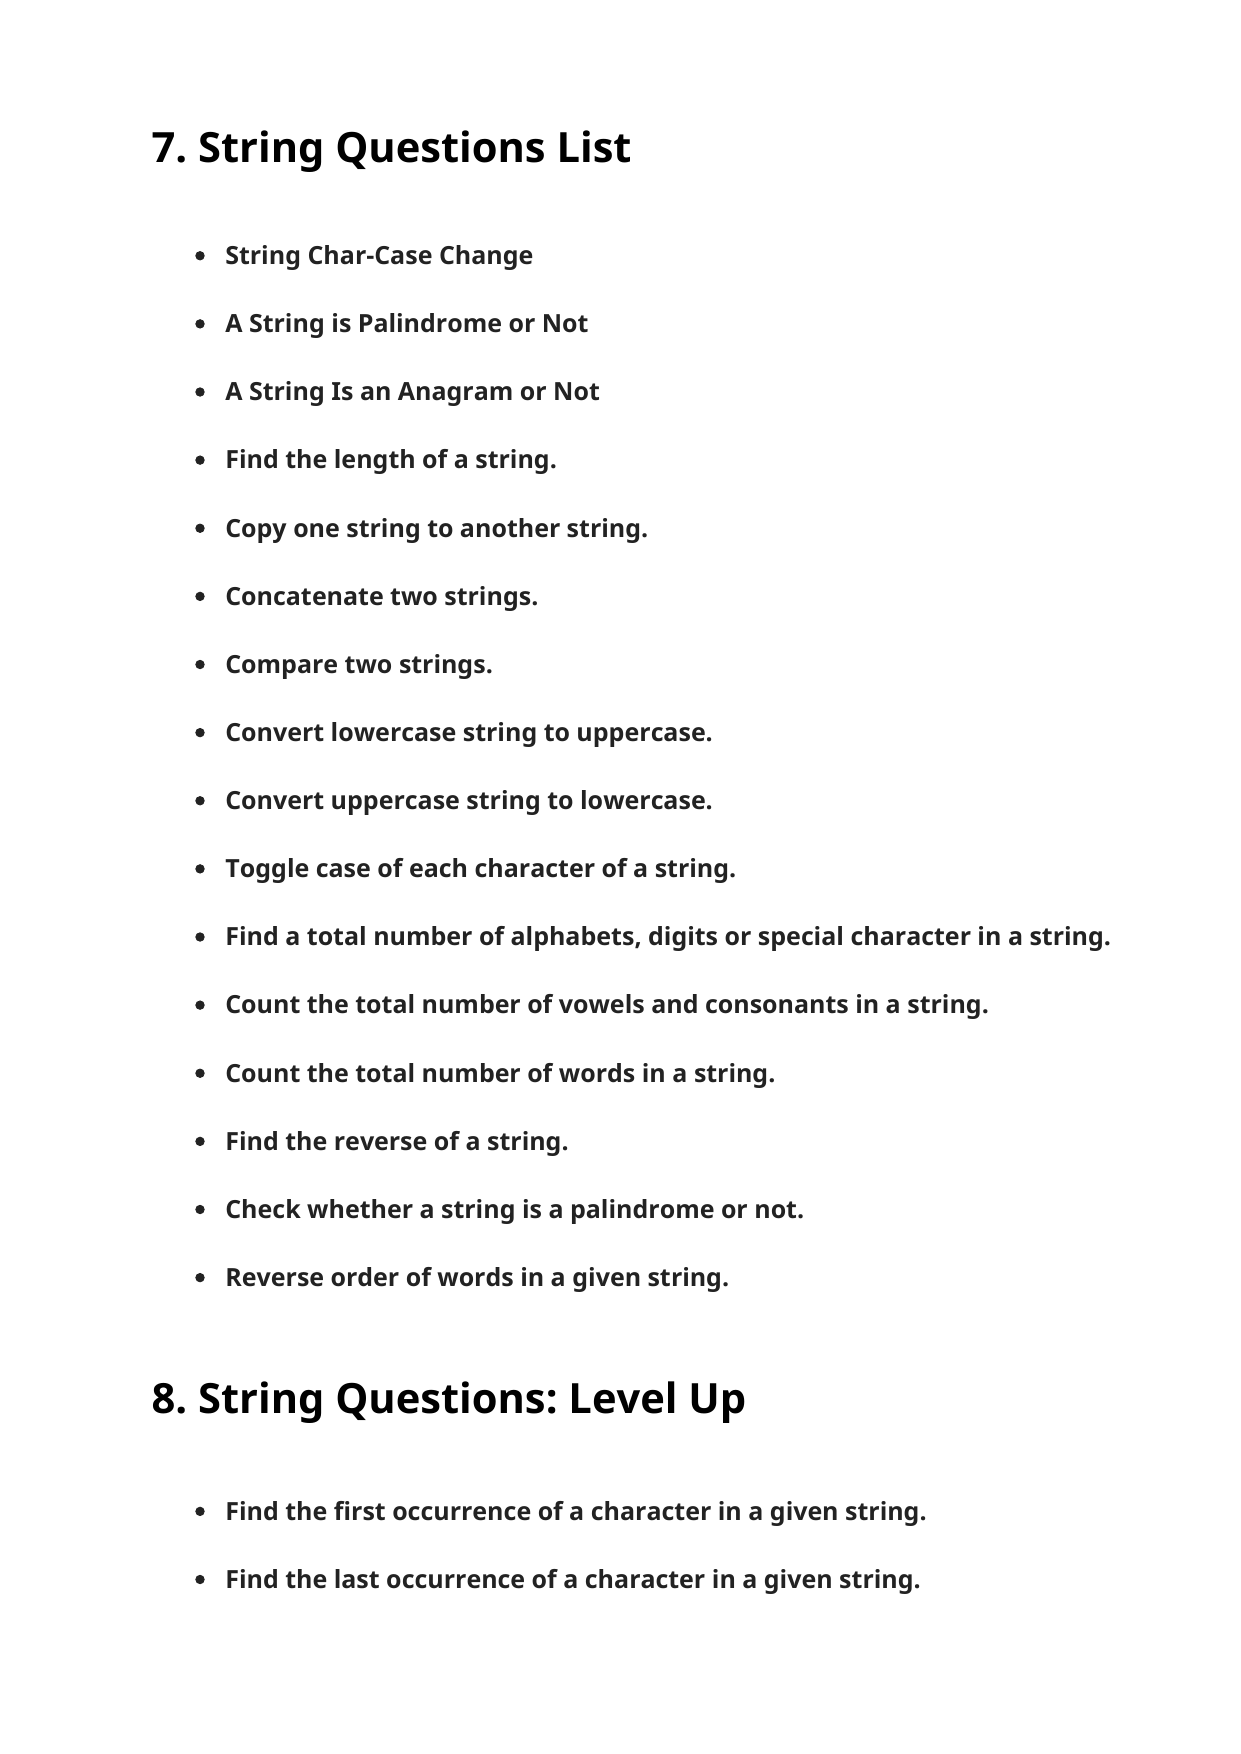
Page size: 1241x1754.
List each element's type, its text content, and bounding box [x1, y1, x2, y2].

list A String is Palindrome or Not [196, 306, 1122, 340]
list Convert uppercase string to lowercase. [196, 783, 1122, 817]
list Find the length of a string. [196, 442, 1122, 476]
list Find the last occurrence of a character in a given string. [196, 1561, 1122, 1596]
list Find the reverse of a string. [196, 1123, 1122, 1157]
list Find the first occurrence of a character in a given string. [196, 1493, 1122, 1527]
list Compare two strings. [196, 646, 1122, 681]
list Toggle case of each character of a string. [196, 851, 1122, 885]
list String Char-Case Change [196, 238, 1122, 272]
list Reverse order of words in a given string. [196, 1259, 1122, 1294]
list Check whether a string is a palindrome or not. [196, 1191, 1122, 1226]
list A String Is an Anagram or Not [196, 374, 1122, 408]
list Copy one string to another string. [196, 510, 1122, 544]
list Convert lowercase string to uppercase. [196, 714, 1122, 749]
list Count the total number of words in a string. [196, 1055, 1122, 1089]
subtitle 8. String Questions: Level Up [151, 1369, 1122, 1426]
list Concatenate two strings. [196, 578, 1122, 612]
list Count the total number of vowels and consonants in a string. [196, 987, 1122, 1021]
subtitle 7. String Questions List [151, 118, 1122, 175]
list Find a total number of alphabets, digits or special character in a string. [196, 919, 1122, 953]
